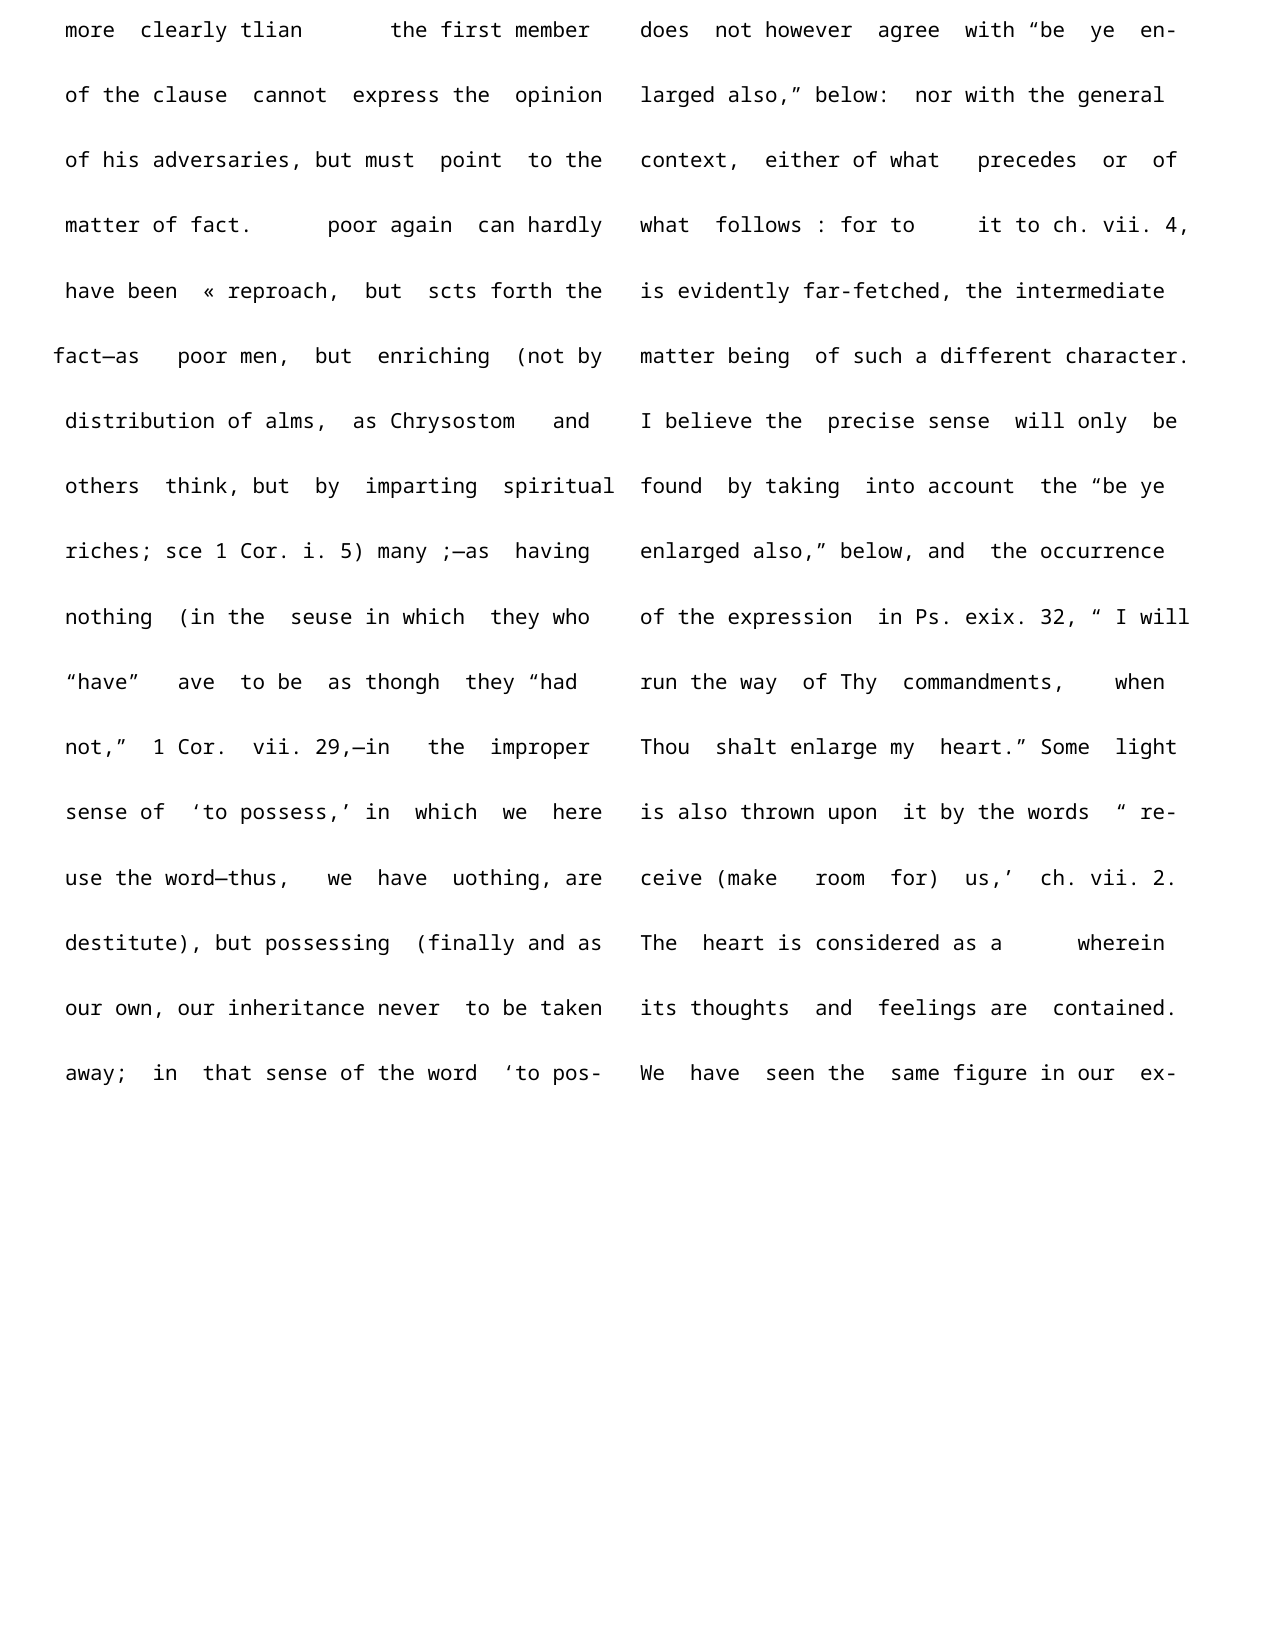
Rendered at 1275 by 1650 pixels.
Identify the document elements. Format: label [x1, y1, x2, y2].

text [15, 15, 1260, 1149]
